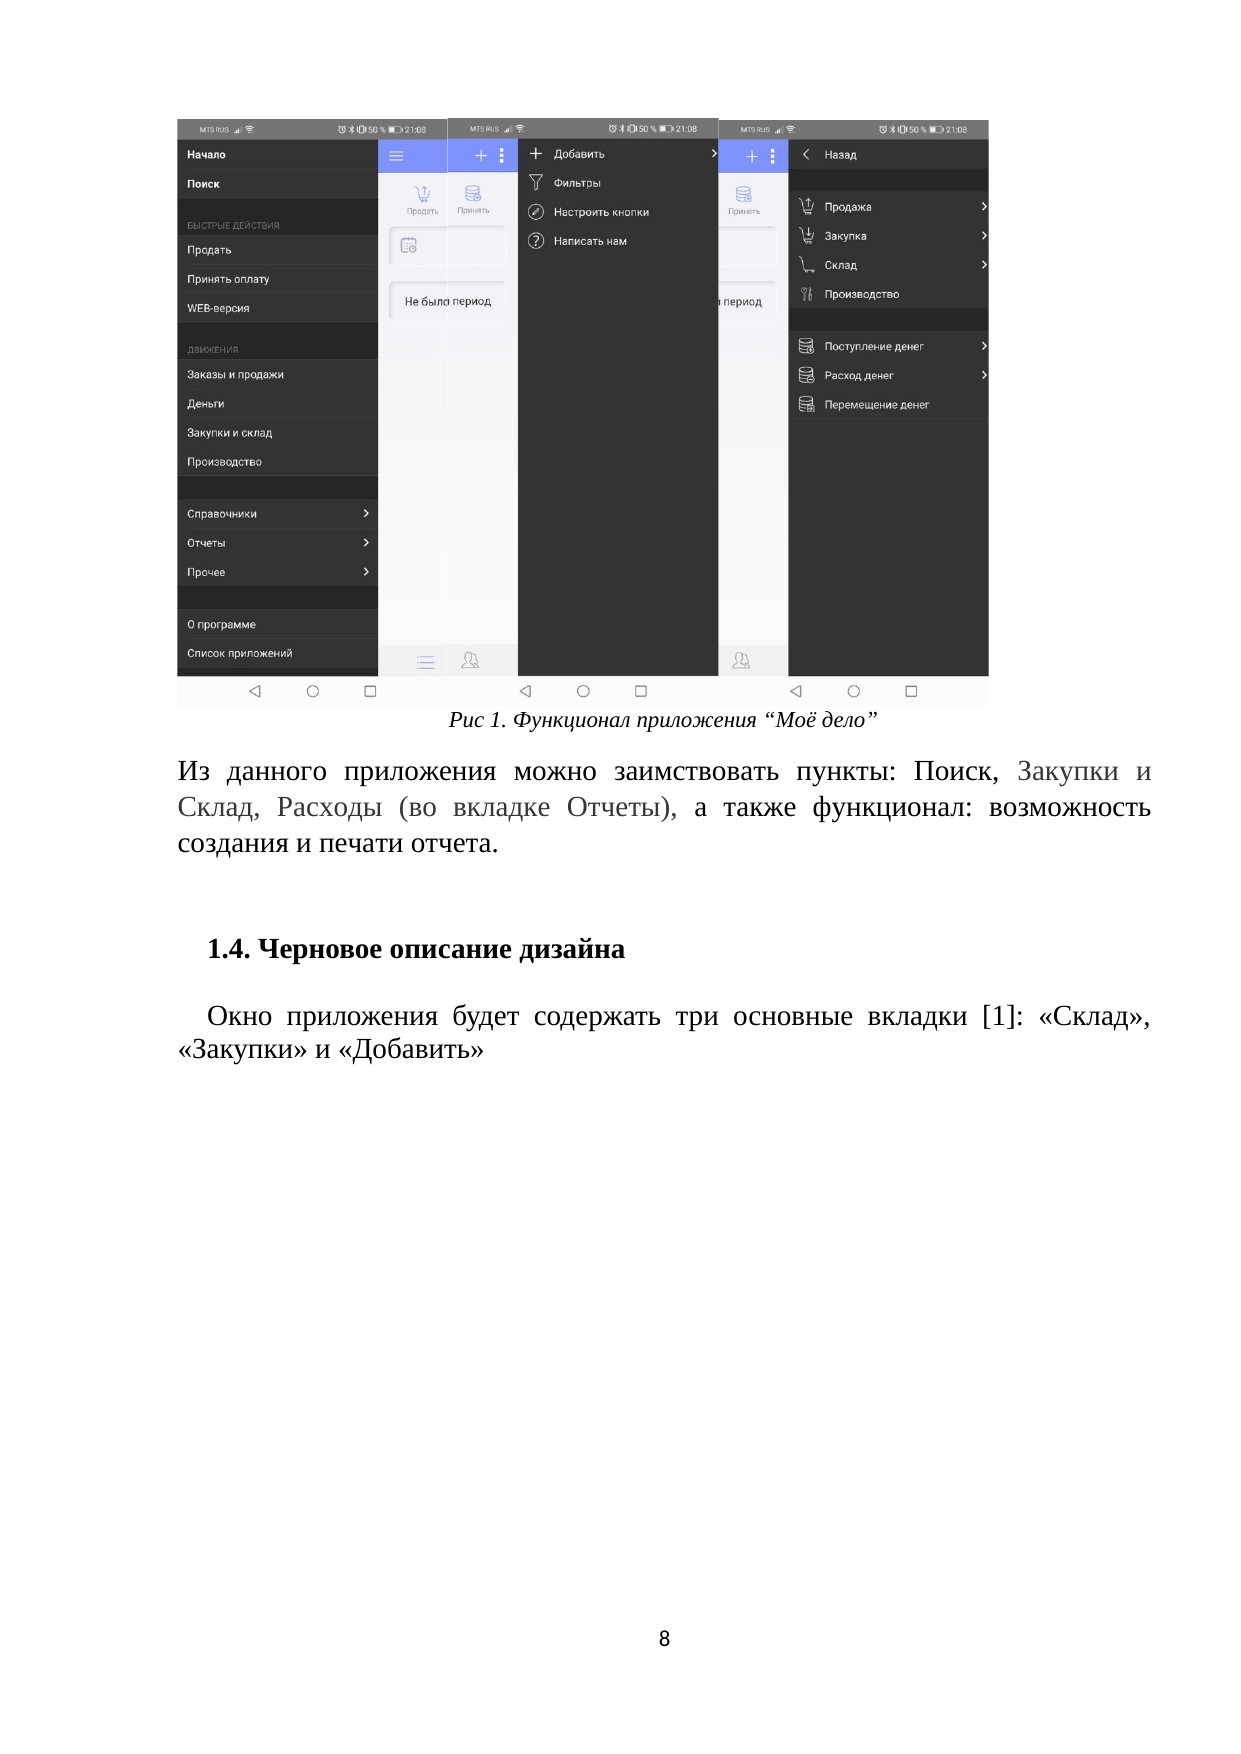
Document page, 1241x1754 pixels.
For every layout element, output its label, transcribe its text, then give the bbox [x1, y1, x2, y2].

picture [177, 118, 989, 706]
text Рис 1. Функционал приложения “Моё дело” [177, 706, 1152, 732]
text Из данного приложения можно заимствовать пункты: Поиск, Закупки и Склад, Расходы (во вкладке Отчеты), а также функционал: возможность создания и печати отчета. [177, 753, 1152, 859]
text Окно приложения будет содержать три основные вкладки [1]: «Склад», «Закупки» и «Добавить» [177, 998, 1152, 1065]
text 1.4. Черновое описание дизайна [177, 931, 1152, 964]
